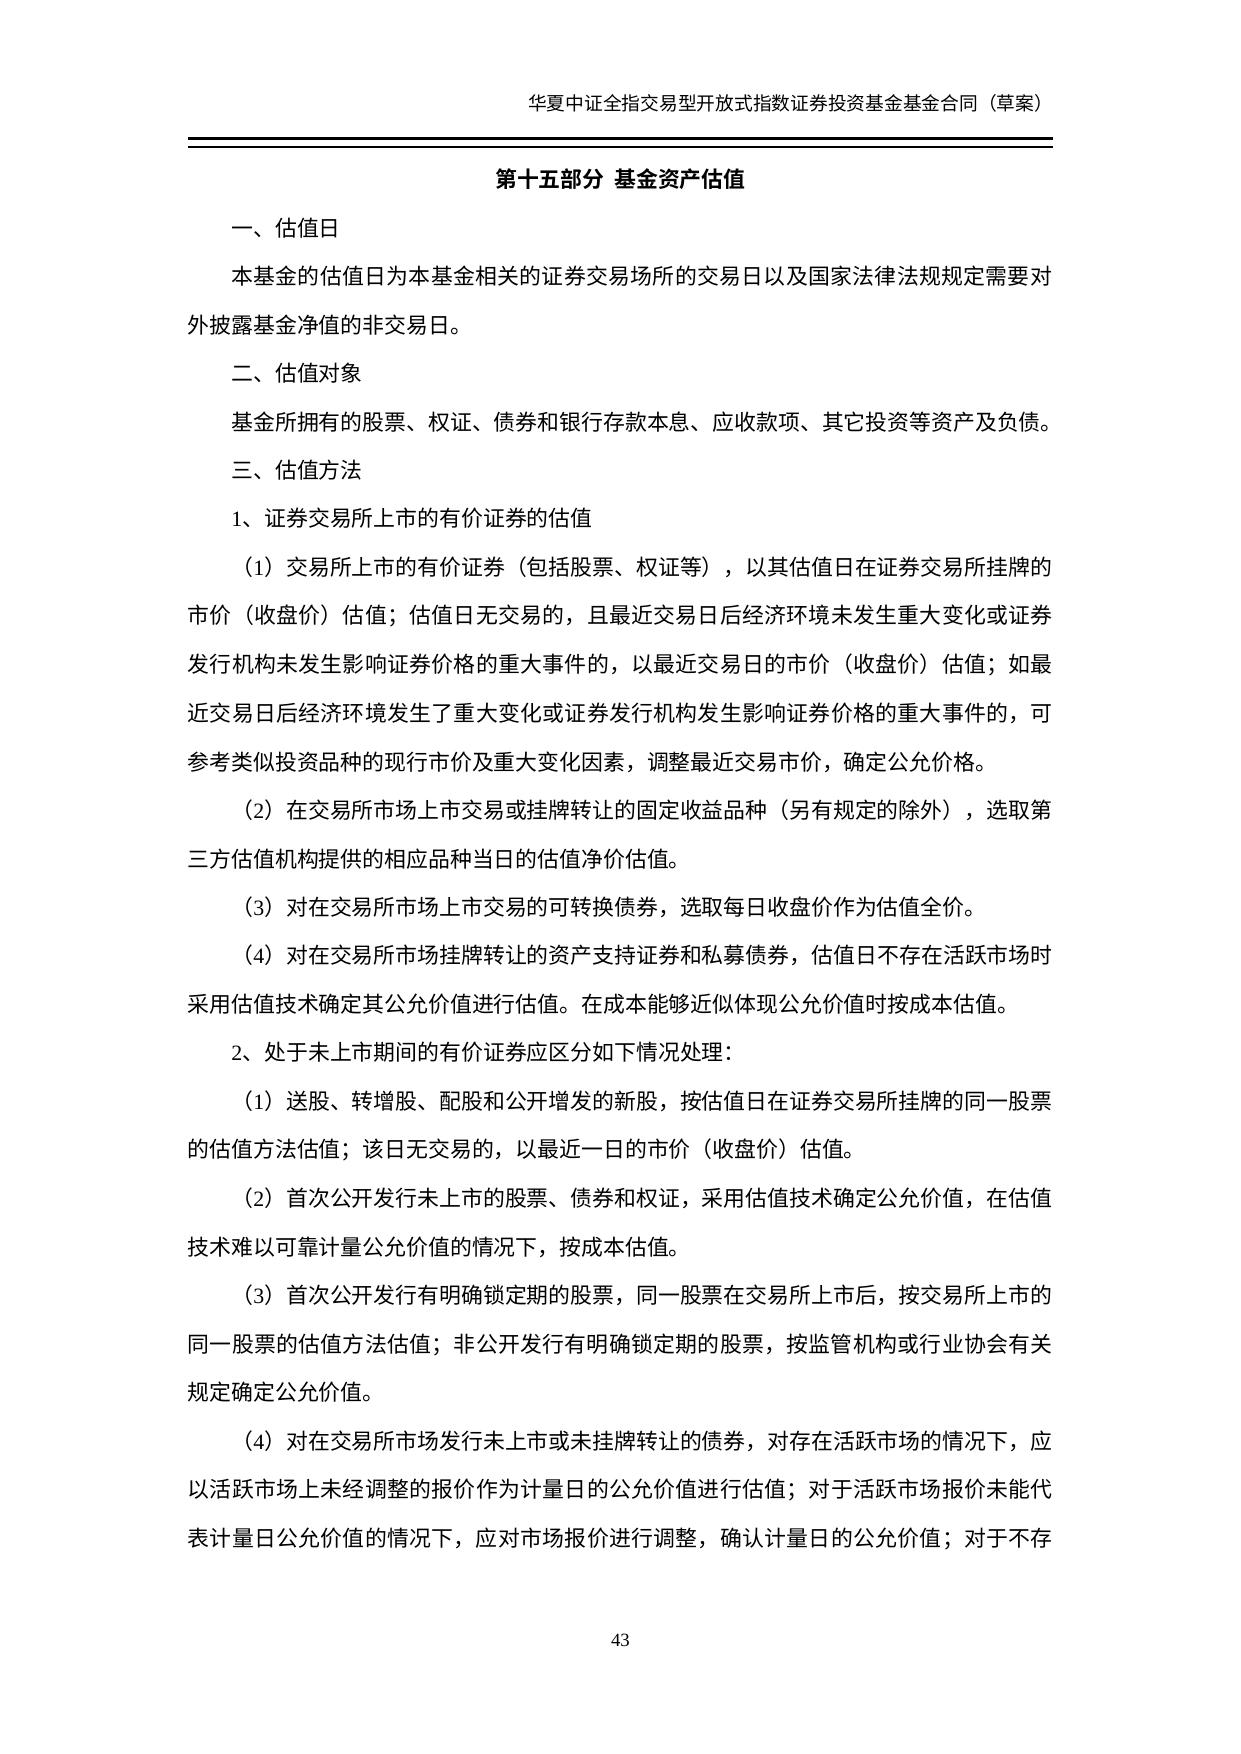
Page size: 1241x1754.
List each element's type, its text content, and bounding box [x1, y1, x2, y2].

text （2）在交易所市场上市交易或挂牌转让的固定收益品种（另有规定的除外），选取第三方估值机构提供的相应品种当日的估值净价估值。 [187, 792, 1053, 874]
text （1）交易所上市的有价证券（包括股票、权证等），以其估值日在证券交易所挂牌的市价（收盘价）估值；估值日无交易的，且最近交易日后经济环境未发生重大变化或证券发行机构未发生影响证券价格的重大事件的，以最近交易日的市价（收盘价）估值；如最近交易日后经济环境发生了重大变化或证券发行机构发生影响证券价格的重大事件的，可参考类似投资品种的现行市价及重大变化因素，调整最近交易市价，确定公允价格。 [187, 549, 1053, 777]
text 基金所拥有的股票、权证、债券和银行存款本息、应收款项、其它投资等资产及负债。 [187, 404, 1053, 437]
text （4）对在交易所市场挂牌转让的资产支持证券和私募债券，估值日不存在活跃市场时采用估值技术确定其公允价值进行估值。在成本能够近似体现公允价值时按成本估值。 [187, 938, 1053, 1019]
text （3）首次公开发行有明确锁定期的股票，同一股票在交易所上市后，按交易所上市的同一股票的估值方法估值；非公开发行有明确锁定期的股票，按监管机构或行业协会有关规定确定公允价值。 [187, 1277, 1053, 1407]
text 2、处于未上市期间的有价证券应区分如下情况处理： [187, 1035, 1053, 1067]
text （2）首次公开发行未上市的股票、债券和权证，采用估值技术确定公允价值，在估值技术难以可靠计量公允价值的情况下，按成本估值。 [187, 1180, 1053, 1262]
subtitle 第十五部分 基金资产估值 [187, 162, 1053, 194]
text 二、估值对象 [187, 356, 1053, 388]
text 本基金的估值日为本基金相关的证券交易场所的交易日以及国家法律法规规定需要对外披露基金净值的非交易日。 [187, 259, 1053, 340]
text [187, 1423, 1053, 1553]
text （1）送股、转增股、配股和公开增发的新股，按估值日在证券交易所挂牌的同一股票的估值方法估值；该日无交易的，以最近一日的市价（收盘价）估值。 [187, 1083, 1053, 1164]
text 1、证券交易所上市的有价证券的估值 [187, 501, 1053, 533]
text 三、估值方法 [187, 452, 1053, 485]
text （3）对在交易所市场上市交易的可转换债券，选取每日收盘价作为估值全价。 [187, 889, 1053, 922]
text 一、估值日 [187, 210, 1053, 243]
